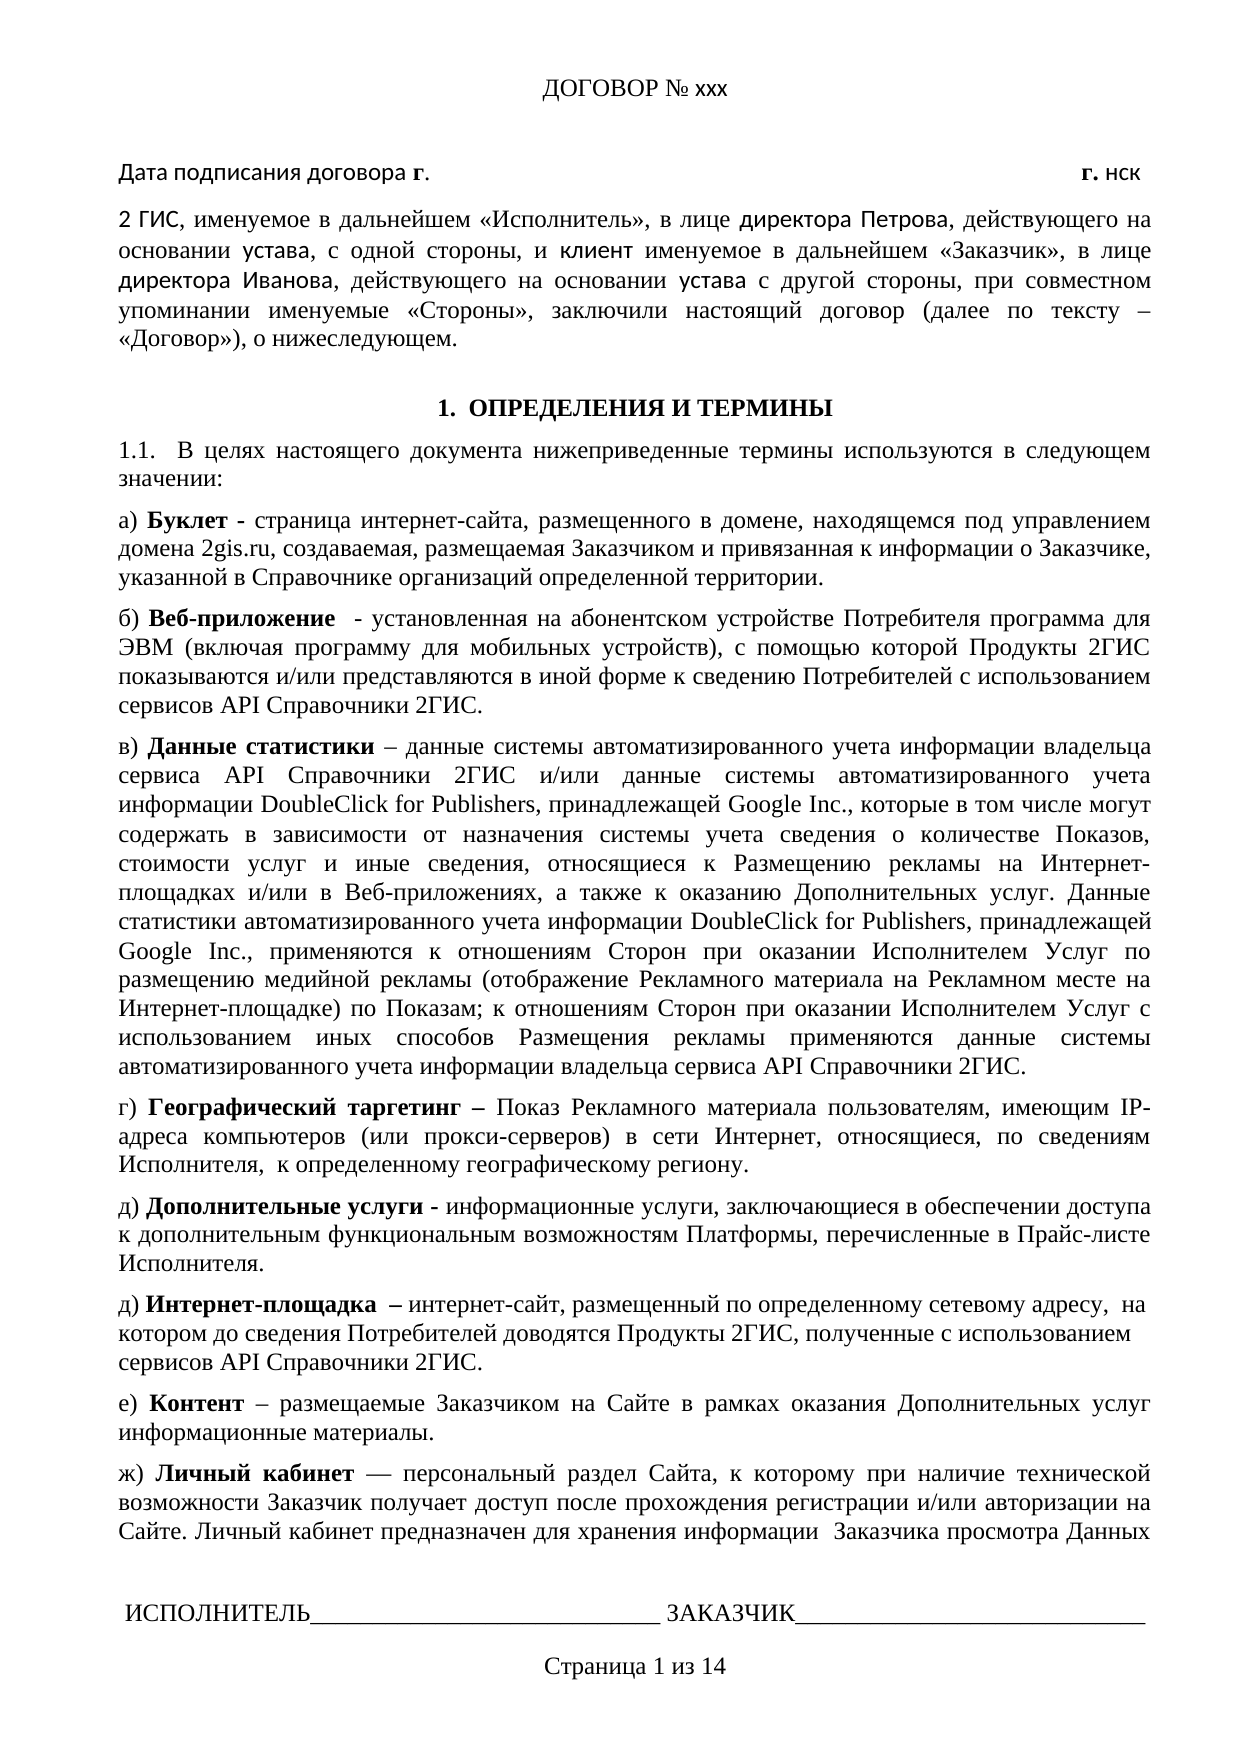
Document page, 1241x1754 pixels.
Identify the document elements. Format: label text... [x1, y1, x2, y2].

text е) Контент – размещаемые Заказчиком на Сайте в рамках оказания Дополнительных услуг информационные материалы. [118, 1388, 1152, 1446]
text б) Веб-приложение - установленная на абонентском устройстве Потребителя программа для ЭВМ (включая программу для мобильных устройств), с помощью которой Продукты 2ГИС показываются и/или представляются в иной форме к сведению Потребителей с использованием сервисов API Справочники 2ГИС. [118, 603, 1152, 718]
text , именуемое в дальнейшем «Исполнитель», в лице , действующего на основании , с одной стороны, и именуемое в дальнейшем «Заказчик», в лице , действующего на основании с другой стороны, при совместном упоминании именуемые «Стороны», заключили настоящий договор (далее по тексту – «Договор»), о нижеследующем. [118, 203, 1152, 352]
text д) Интернет-площадка – интернет-сайт, размещенный по определенному сетевому адресу, на котором до сведения Потребителей доводятся Продукты 2ГИС, полученные с использованием сервисов API Справочники 2ГИС. [118, 1289, 1152, 1376]
text в) Данные статистики – данные системы автоматизированного учета информации владельца сервиса API Справочники 2ГИС и/или данные системы автоматизированного учета информации DoubleClick for Publishers, принадлежащей Google Inc., которые в том числе могут содержать в зависимости от назначения системы учета сведения о количестве Показов, стоимости услуг и иные сведения, относящиеся к Размещению рекламы на Интернет-площадках и/или в Веб-приложениях, а также к оказанию Дополнительных услуг. Данные статистики автоматизированного учета информации DoubleClick for Publishers, принадлежащей Google Inc., применяются к отношениям Сторон при оказании Исполнителем Услуг по размещению медийной рекламы (отображение Рекламного материала на Рекламном месте на Интернет-площадке) по Показам; к отношениям Сторон при оказании Исполнителем Услуг с использованием иных способов Размещения рекламы применяются данные системы автоматизированного учета информации владельца сервиса API Справочники 2ГИС. [118, 731, 1152, 1079]
text г) Географический таргетинг – Показ Рекламного материала пользователям, имеющим IP-адреса компьютеров (или прокси-серверов) в сети Интернет, относящиеся, по сведениям Исполнителя, к определенному географическому региону. [118, 1092, 1152, 1178]
table_header г. [118, 144, 651, 191]
text а) Буклет - страница интернет-сайта, размещенного в домене, находящемся под управлением домена 2gis.ru, создаваемая, размещаемая Заказчиком и привязанная к информации о Заказчике, указанной в Справочнике организаций определенной территории. [118, 505, 1152, 591]
text д) Дополнительные услуги - информационные услуги, заключающиеся в обеспечении доступа к дополнительным функциональным возможностям Платформы, перечисленные в Прайс-листе Исполнителя. [118, 1191, 1152, 1277]
text 1.1. В целях настоящего документа нижеприведенные термины используются в следующем значении: [118, 435, 1152, 492]
table_header г. [651, 144, 1152, 191]
text 1. ОПРЕДЕЛЕНИЯ И ТЕРМИНЫ [118, 393, 1152, 422]
text ДОГОВОР № [118, 72, 1152, 102]
